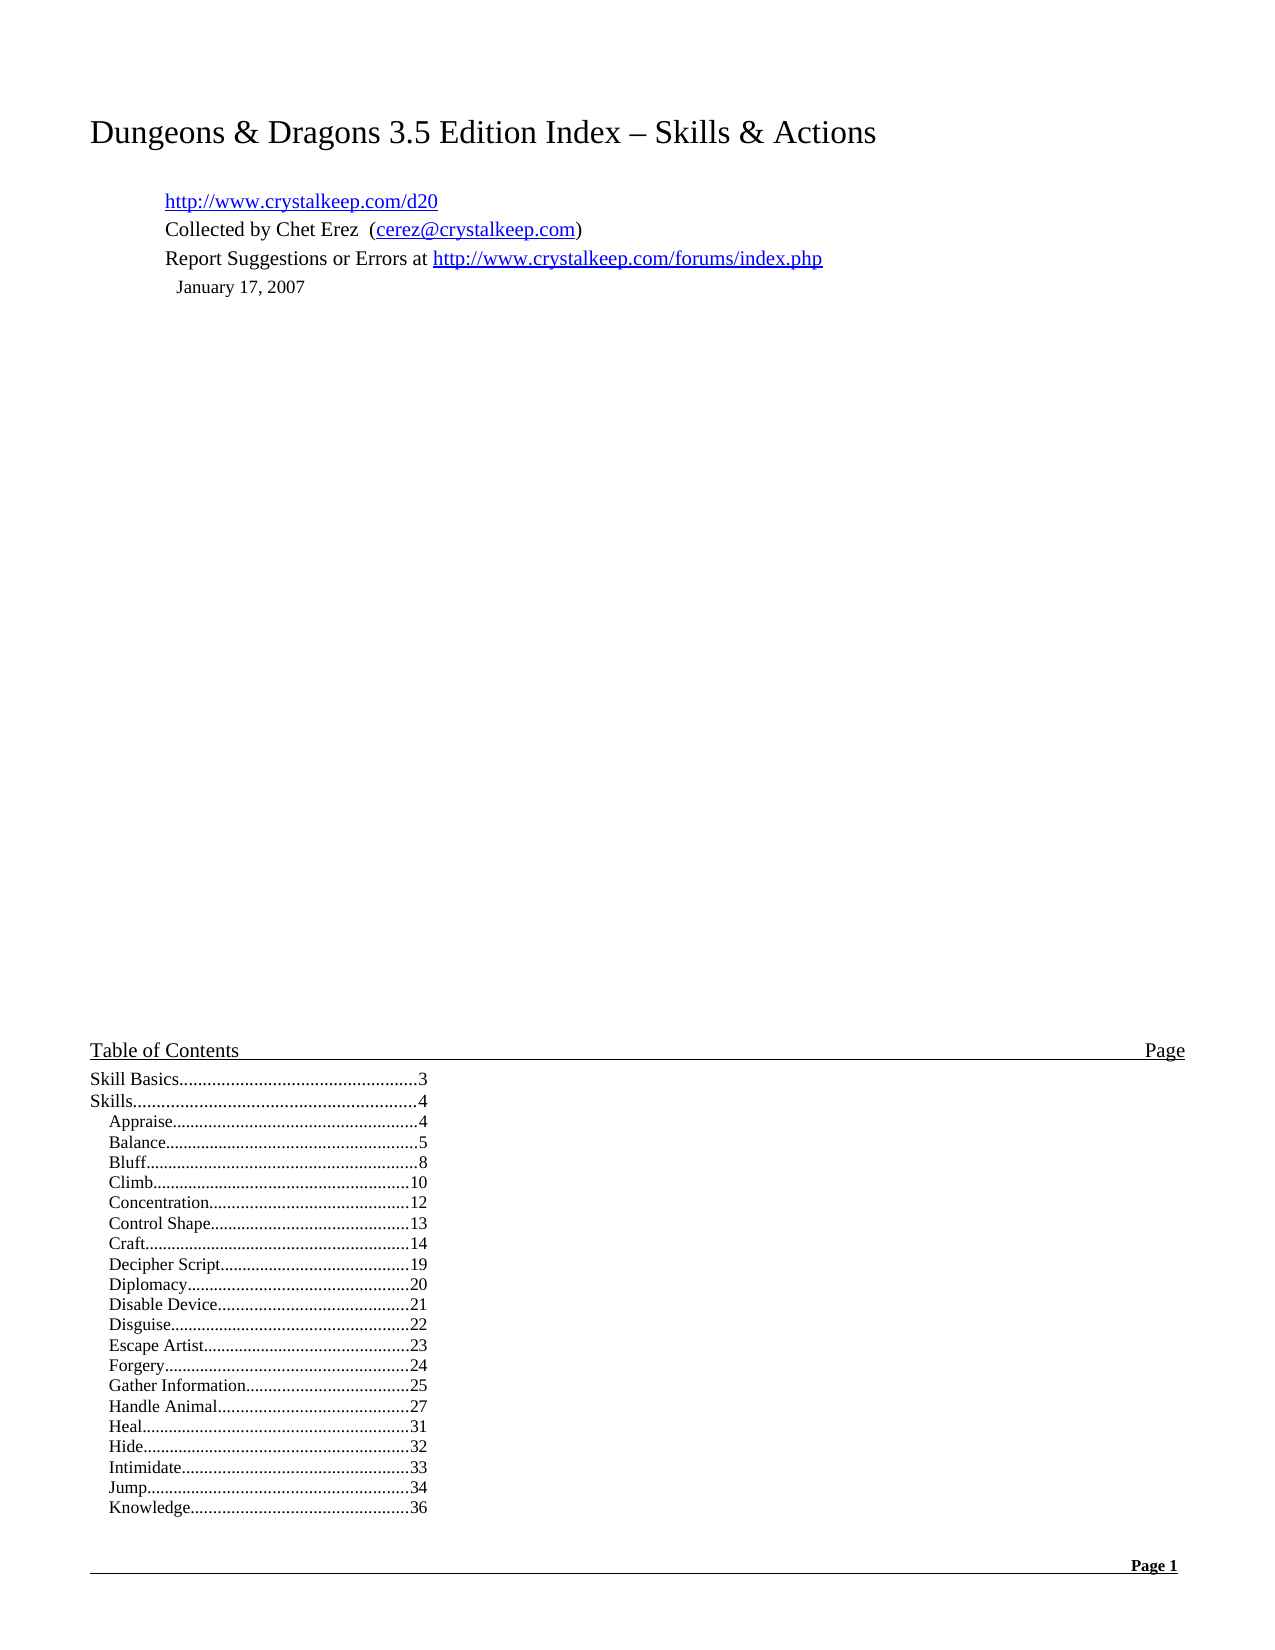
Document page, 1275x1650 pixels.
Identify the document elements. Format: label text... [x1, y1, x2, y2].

subtitle January 17, 2007 [176, 276, 1185, 297]
text Gather Information 25 [109, 1375, 1185, 1396]
text Escape Artist 23 [109, 1334, 1185, 1355]
text Forgery 24 [109, 1355, 1185, 1375]
text Heal 31 [109, 1416, 1185, 1436]
text Disable Device 21 [109, 1294, 1185, 1314]
text Handle Animal 27 [109, 1396, 1185, 1416]
text Knowledge 36 [109, 1497, 1185, 1517]
text Intimidate 33 [109, 1456, 1185, 1477]
text Report Suggestions or Errors at http://www.crystalkeep.com/forums/index.php [90, 246, 1185, 270]
text Balance 5 [109, 1131, 1185, 1152]
text Appraise 4 [109, 1111, 1185, 1131]
text Disguise 22 [109, 1314, 1185, 1334]
text Decipher Script 19 [109, 1253, 1185, 1274]
text Skills 4 [90, 1089, 1185, 1111]
text Collected by (cerez@crystalkeep.com) [90, 217, 1185, 241]
subtitle Table of Contents Page [90, 1038, 1185, 1059]
text Concentration 12 [109, 1192, 1185, 1213]
text Diplomacy 20 [109, 1274, 1185, 1294]
text Jump 34 [109, 1477, 1185, 1497]
text Dungeons & Dragons 3.5 Edition Index – Skills & Actions [90, 112, 1185, 151]
text Craft 14 [109, 1233, 1185, 1253]
text Climb 10 [109, 1172, 1185, 1192]
text http://www.crystalkeep.com/d20 [90, 189, 1185, 213]
text Bluff 8 [109, 1152, 1185, 1172]
text Hide 32 [109, 1436, 1185, 1456]
text Skill Basics 3 [90, 1068, 1185, 1089]
text Control Shape 13 [109, 1213, 1185, 1233]
